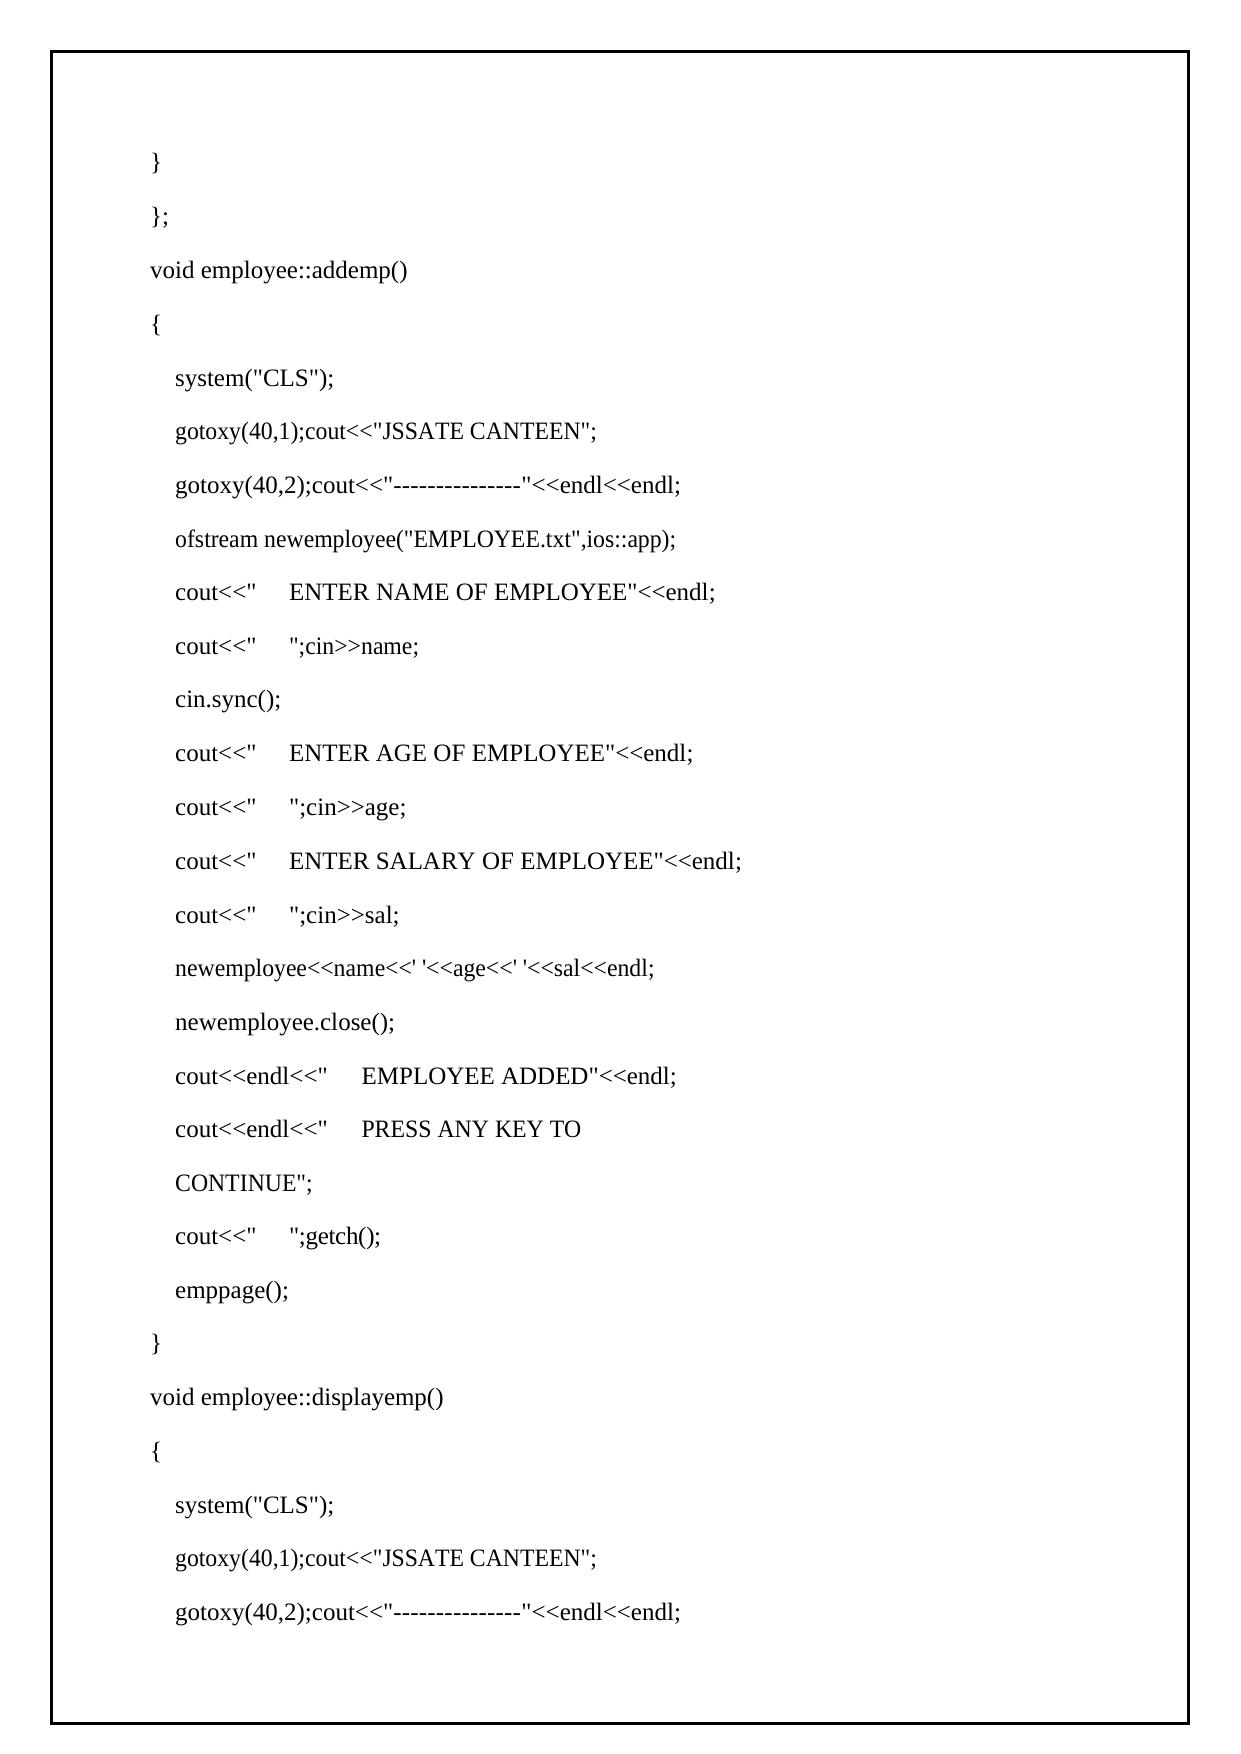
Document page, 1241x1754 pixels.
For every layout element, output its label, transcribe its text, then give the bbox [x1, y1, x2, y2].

text }; [150, 201, 1134, 230]
text { [150, 1436, 1134, 1465]
text cout<<" ";cin>>name; cin.sync(); [175, 631, 430, 713]
text void employee::addemp() [150, 255, 1134, 283]
text cout<<endl<<" EMPLOYEE ADDED"<<endl; cout<<endl<<" PRESS ANY KEY TO CONTINUE"; [175, 1061, 723, 1196]
text cout<<" ";getch(); emppage(); [175, 1221, 388, 1303]
text cout<<" ";cin>>age; [175, 792, 1134, 821]
text } [150, 1328, 1134, 1357]
text { [150, 309, 1134, 337]
text system("CLS"); gotoxy(40,1);cout<<"JSSATE CANTEEN"; [175, 1490, 627, 1572]
text cout<<" ";cin>>sal; [175, 900, 1134, 928]
text ofstream newemployee("EMPLOYEE.txt",ios::app); cout<<" ENTER NAME OF EMPLOYEE"<<endl; [175, 524, 723, 606]
text } [150, 147, 1134, 176]
text cout<<" ENTER AGE OF EMPLOYEE"<<endl; [175, 738, 1134, 767]
text void employee::displayemp() [150, 1382, 1134, 1411]
text system("CLS"); gotoxy(40,1);cout<<"JSSATE CANTEEN"; [175, 363, 627, 445]
text gotoxy(40,2);cout<<" "<<endl<<endl; [175, 470, 1134, 498]
text cout<<" ENTER SALARY OF EMPLOYEE"<<endl; [175, 846, 1134, 874]
text gotoxy(40,2);cout<<" "<<endl<<endl; [175, 1597, 1134, 1626]
text newemployee<<name<<' '<<age<<' '<<sal<<endl; newemployee.close(); [175, 953, 833, 1036]
